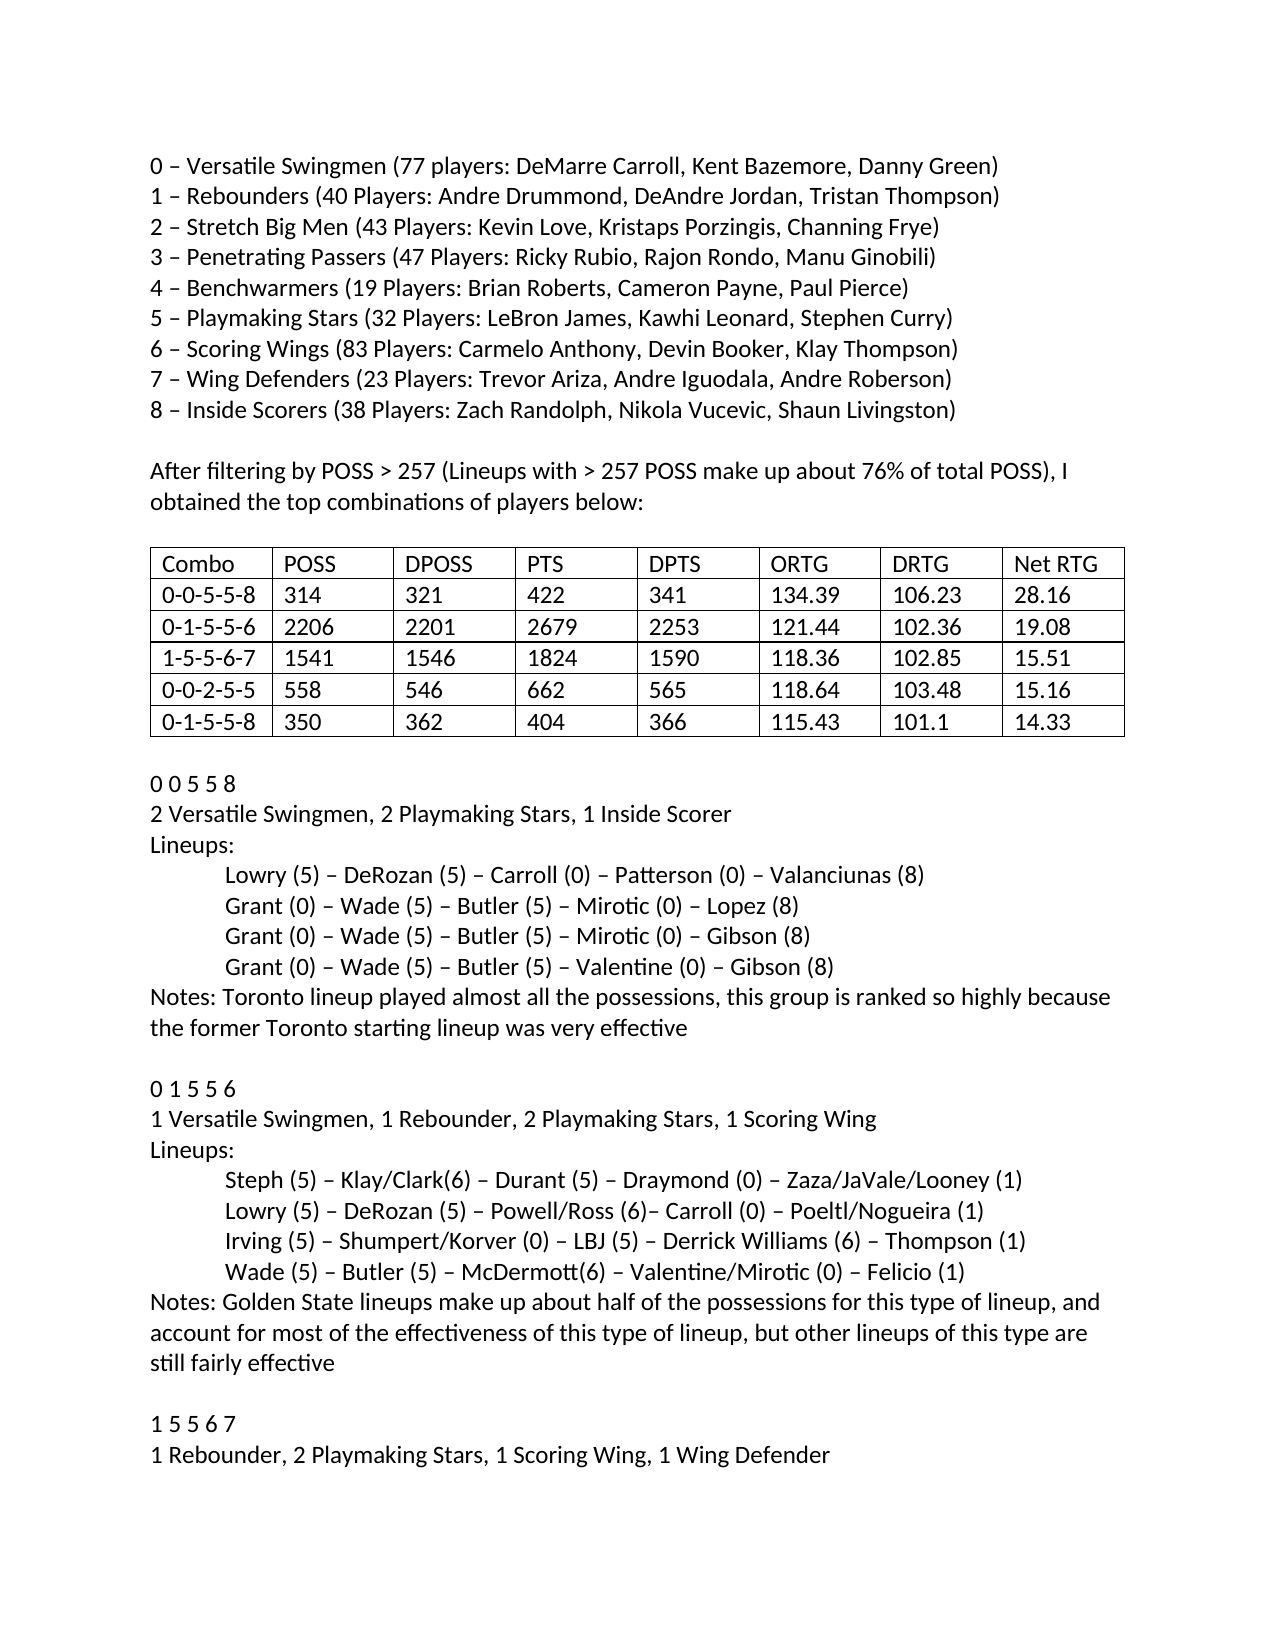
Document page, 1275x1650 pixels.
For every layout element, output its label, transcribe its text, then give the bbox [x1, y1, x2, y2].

table_cell 362 [394, 706, 515, 736]
text Grant (0) – Wade (5) – Butler (5) – Mirotic (0) – Gibson (8) [150, 920, 1125, 951]
table_cell 118.36 [760, 643, 880, 673]
table_cell 28.16 [1003, 579, 1124, 610]
table_cell 2679 [516, 611, 637, 641]
table_cell 366 [638, 706, 759, 736]
table_cell 2206 [273, 611, 393, 641]
table_cell 1590 [638, 643, 759, 673]
table_header Net RTG [1003, 548, 1124, 578]
text Lowry (5) – DeRozan (5) – Powell/Ross (6)– Carroll (0) – Poeltl/Nogueira (1) [150, 1195, 1125, 1226]
text Grant (0) – Wade (5) – Butler (5) – Valentine (0) – Gibson (8) [150, 951, 1125, 981]
table_cell 341 [638, 579, 759, 610]
text 4 – Benchwarmers (19 Players: Brian Roberts, Cameron Payne, Paul Pierce) [150, 272, 1125, 303]
table_cell 1541 [273, 643, 393, 673]
text 0 0 5 5 8 [150, 768, 1125, 798]
table_cell 118.64 [760, 674, 880, 704]
text 1 Versatile Swingmen, 1 Rebounder, 2 Playmaking Stars, 1 Scoring Wing [150, 1103, 1125, 1134]
table_cell 121.44 [760, 611, 880, 641]
table_cell 1-5-5-6-7 [151, 643, 272, 673]
table_cell 0-1-5-5-6 [151, 611, 272, 641]
text 1 Rebounder, 2 Playmaking Stars, 1 Scoring Wing, 1 Wing Defender [150, 1439, 1125, 1470]
table_cell 1546 [394, 643, 515, 673]
table_cell 0-0-5-5-8 [151, 579, 272, 610]
text Grant (0) – Wade (5) – Butler (5) – Mirotic (0) – Lopez (8) [150, 890, 1125, 920]
text 6 – Scoring Wings (83 Players: Carmelo Anthony, Devin Booker, Klay Thompson) [150, 333, 1125, 364]
text 0 1 5 5 6 [150, 1073, 1125, 1103]
table_cell 2253 [638, 611, 759, 641]
table_cell 0-1-5-5-8 [151, 706, 272, 736]
table_cell 350 [273, 706, 393, 736]
text 3 – Penetrating Passers (47 Players: Ricky Rubio, Rajon Rondo, Manu Ginobili) [150, 242, 1125, 272]
text 7 – Wing Defenders (23 Players: Trevor Ariza, Andre Iguodala, Andre Roberson) [150, 364, 1125, 394]
table_cell 314 [273, 579, 393, 610]
text Irving (5) – Shumpert/Korver (0) – LBJ (5) – Derrick Williams (6) – Thompson (1) [150, 1226, 1125, 1256]
table_cell 106.23 [881, 579, 1002, 610]
text Lowry (5) – DeRozan (5) – Carroll (0) – Patterson (0) – Valanciunas (8) [150, 859, 1125, 890]
text 8 – Inside Scorers (38 Players: Zach Randolph, Nikola Vucevic, Shaun Livingston) [150, 394, 1125, 425]
text Notes: Golden State lineups make up about half of the possessions for this type of lineup, and account for most of the effectiveness of this type of lineup, but other lineups of this type are still fairly effective [150, 1287, 1125, 1378]
text 2 – Stretch Big Men (43 Players: Kevin Love, Kristaps Porzingis, Channing Frye) [150, 211, 1125, 242]
table_cell 101.1 [881, 706, 1002, 736]
table_cell 404 [516, 706, 637, 736]
table_cell 0-0-2-5-5 [151, 674, 272, 704]
table_cell 102.85 [881, 643, 1002, 673]
text 1 – Rebounders (40 Players: Andre Drummond, DeAndre Jordan, Tristan Thompson) [150, 181, 1125, 211]
table_cell 558 [273, 674, 393, 704]
text After filtering by POSS > 257 (Lineups with > 257 POSS make up about 76% of total POSS), I obtained the top combinations of players below: [150, 455, 1125, 516]
table_header DPOSS [394, 548, 515, 578]
table_cell 14.33 [1003, 706, 1124, 736]
table_header DRTG [881, 548, 1002, 578]
table_cell 422 [516, 579, 637, 610]
table_cell 115.43 [760, 706, 880, 736]
table_header PTS [516, 548, 637, 578]
table_header ORTG [760, 548, 880, 578]
text 0 – Versatile Swingmen (77 players: DeMarre Carroll, Kent Bazemore, Danny Green) [150, 150, 1125, 181]
text 5 – Playmaking Stars (32 Players: LeBron James, Kawhi Leonard, Stephen Curry) [150, 303, 1125, 333]
text Lineups: [150, 1134, 1125, 1164]
text Steph (5) – Klay/Clark(6) – Durant (5) – Draymond (0) – Zaza/JaVale/Looney (1) [150, 1164, 1125, 1195]
table_cell 102.36 [881, 611, 1002, 641]
table_cell 1824 [516, 643, 637, 673]
table_header DPTS [638, 548, 759, 578]
text Wade (5) – Butler (5) – McDermott(6) – Valentine/Mirotic (0) – Felicio (1) [150, 1256, 1125, 1287]
text 2 Versatile Swingmen, 2 Playmaking Stars, 1 Inside Scorer [150, 798, 1125, 829]
text 1 5 5 6 7 [150, 1409, 1125, 1439]
table_cell 103.48 [881, 674, 1002, 704]
text Notes: Toronto lineup played almost all the possessions, this group is ranked so highly because the former Toronto starting lineup was very effective [150, 981, 1125, 1042]
table_cell 15.51 [1003, 643, 1124, 673]
table_header Combo [151, 548, 272, 578]
text Lineups: [150, 829, 1125, 859]
table_cell 546 [394, 674, 515, 704]
table_cell 134.39 [760, 579, 880, 610]
table_cell 662 [516, 674, 637, 704]
table_cell 2201 [394, 611, 515, 641]
table_cell 15.16 [1003, 674, 1124, 704]
table_header POSS [273, 548, 393, 578]
table_cell 565 [638, 674, 759, 704]
table_cell 19.08 [1003, 611, 1124, 641]
table_cell 321 [394, 579, 515, 610]
